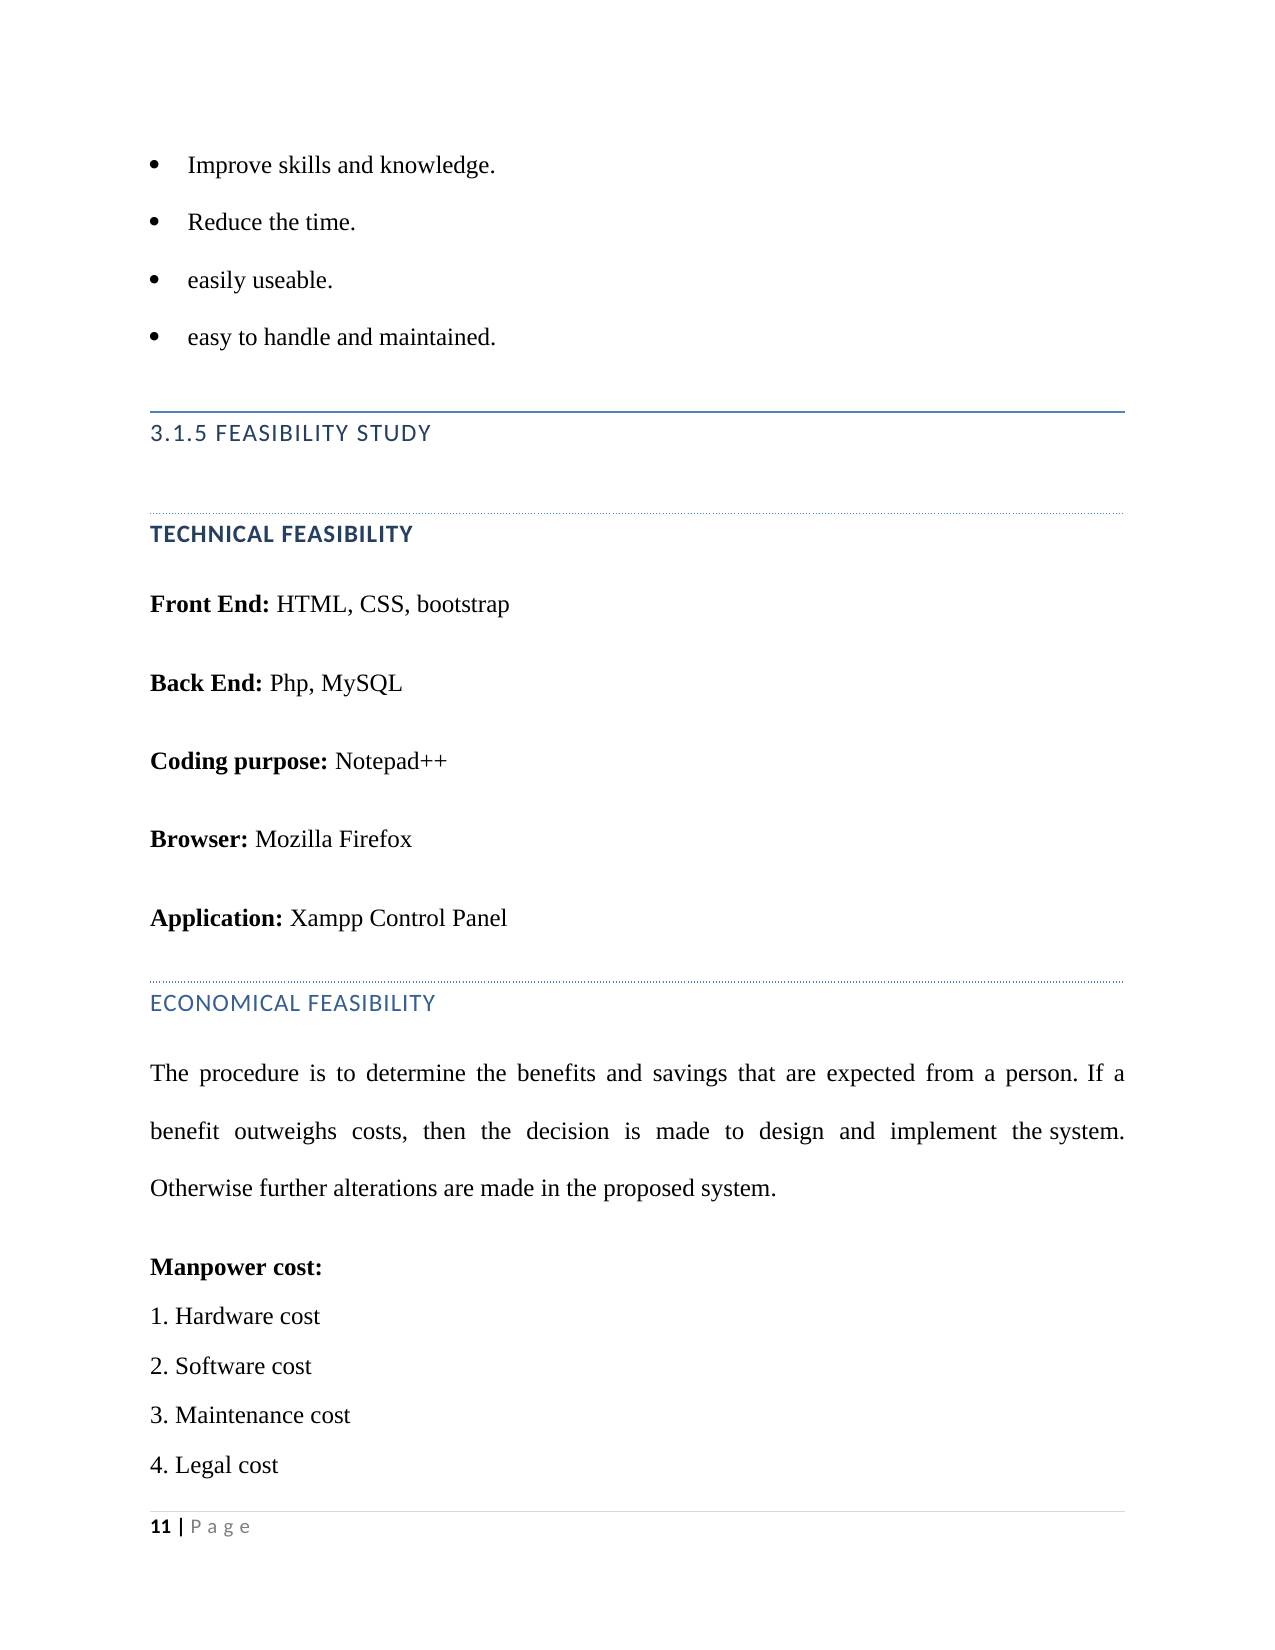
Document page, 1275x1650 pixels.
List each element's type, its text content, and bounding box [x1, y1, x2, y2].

list Improve skills and knowledge. [150, 150, 1125, 179]
subtitle TECHNICAL FEASIBILITY [150, 512, 1125, 549]
subtitle ECONOMICAL FEASIBILITY [150, 981, 1125, 1017]
text 1. Hardware cost [150, 1301, 1125, 1330]
text 3. Maintenance cost [150, 1401, 1125, 1429]
text 2. Software cost [150, 1351, 1125, 1380]
list easily useable. [150, 265, 1125, 294]
list Reduce the time. [150, 207, 1125, 236]
list easy to handle and maintained. [150, 322, 1125, 351]
text The procedure is to determine the benefits and savings that are expected from a person. If a benefit outweighs costs, then the decision is made to design and implement the system. Otherwise further alterations are made in the proposed system. [150, 1058, 1125, 1202]
text Manpower cost: [150, 1252, 1125, 1281]
text Front End: HTML, CSS, bootstrap [150, 589, 1125, 618]
text Back End: Php, MySQL [150, 668, 1125, 697]
text Browser: Mozilla Firefox [150, 824, 1125, 853]
text 4. Legal cost [150, 1450, 1125, 1479]
text Application: Xampp Control Panel [150, 903, 1125, 932]
subtitle 3.1.5 FEASIBILITY STUDY [150, 413, 1125, 447]
text Coding purpose: Notepad++ [150, 746, 1125, 775]
